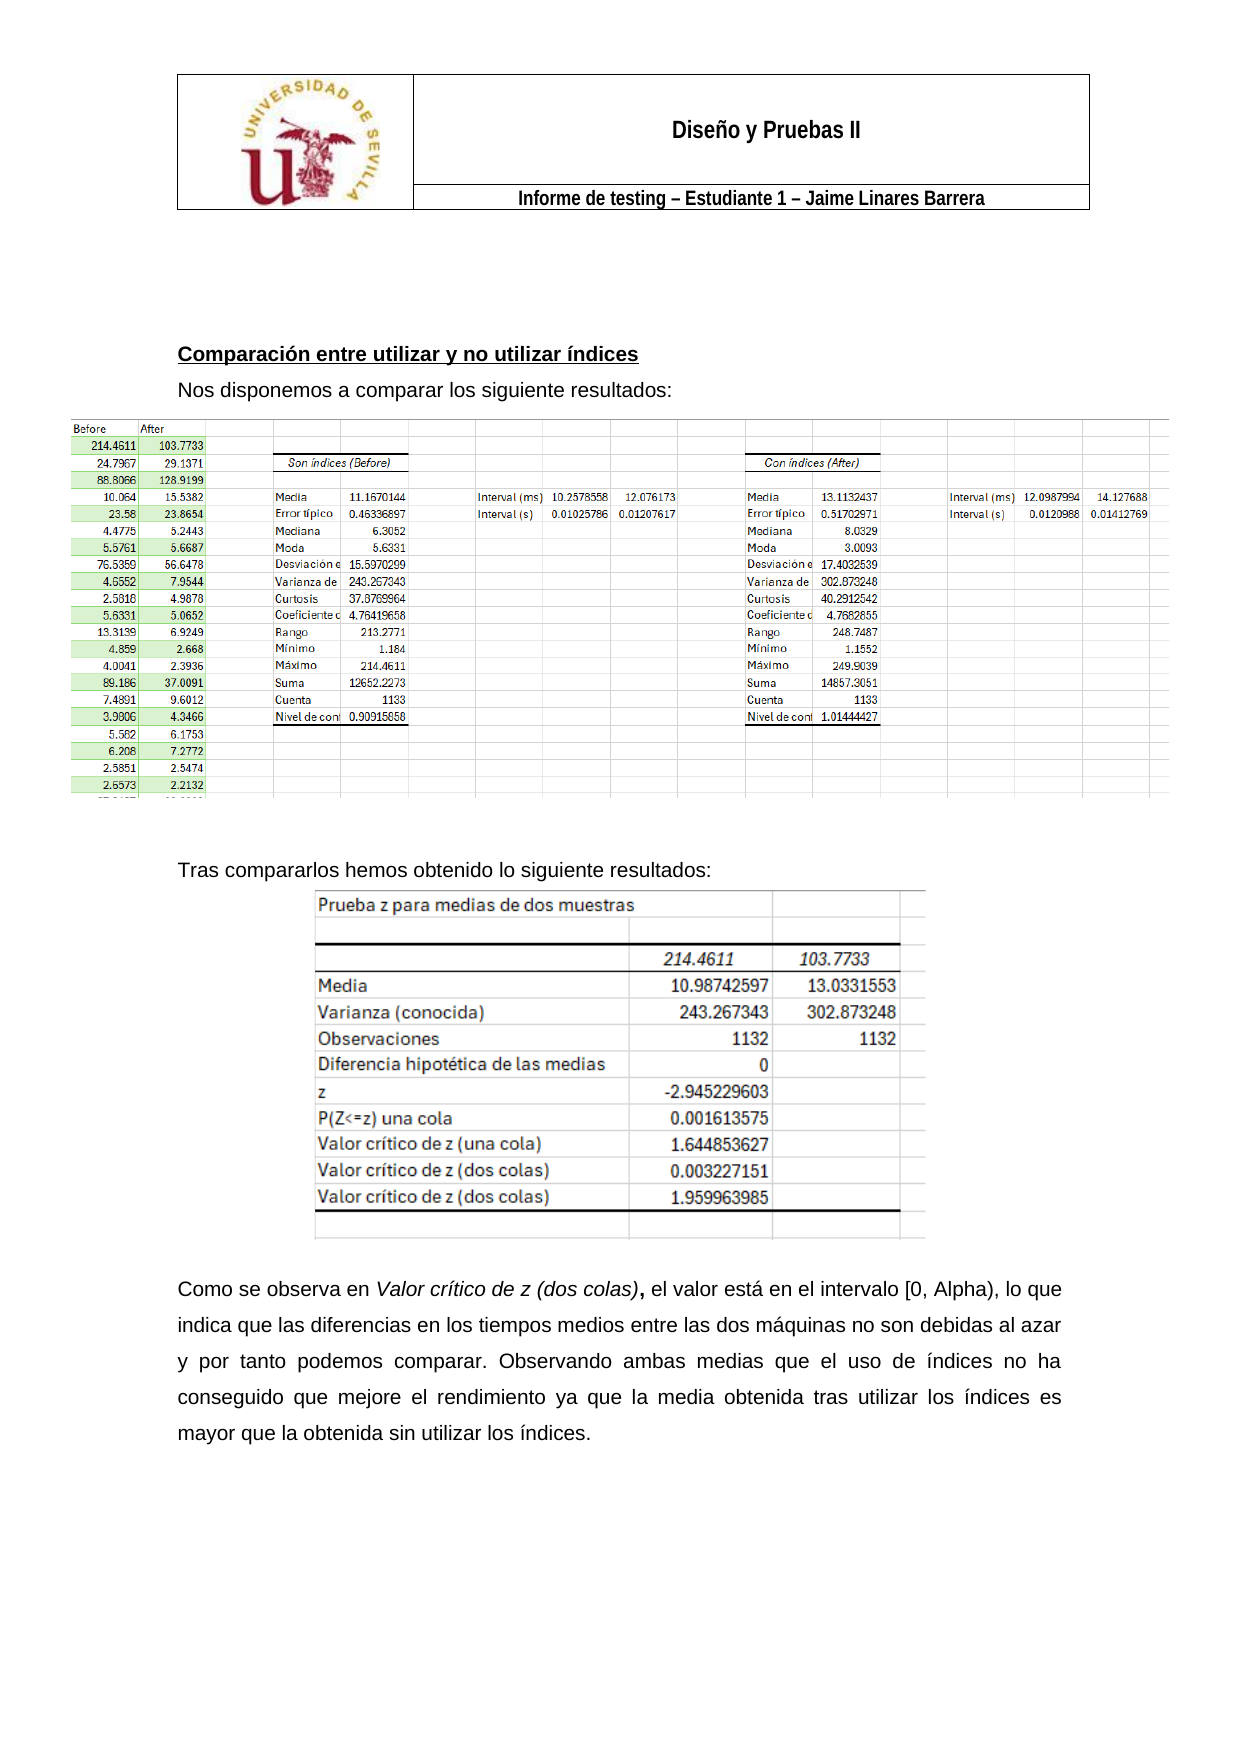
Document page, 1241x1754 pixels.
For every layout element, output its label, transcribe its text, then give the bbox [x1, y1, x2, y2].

picture [71, 419, 1170, 798]
text Comparación entre utilizar y no utilizar índices [177, 342, 1063, 366]
picture [314, 890, 926, 1240]
picture [240, 77, 381, 207]
text Tras compararlos hemos obtenido lo siguiente resultados: [177, 857, 1063, 881]
text Como se observa en Valor crítico de z (dos colas), el valor está en el intervalo [0, Alpha), lo que indica que las diferencias en los tiempos medios entre las dos máquinas no son debidas al azar y por tanto podemos comparar. Observando ambas medias que el uso de índices no ha conseguido que mejore el rendimiento ya que la media obtenida tras utilizar los índices es mayor que la obtenida sin utilizar los índices. [177, 1277, 1063, 1445]
text Nos disponemos a comparar los siguiente resultados: [177, 378, 1063, 402]
